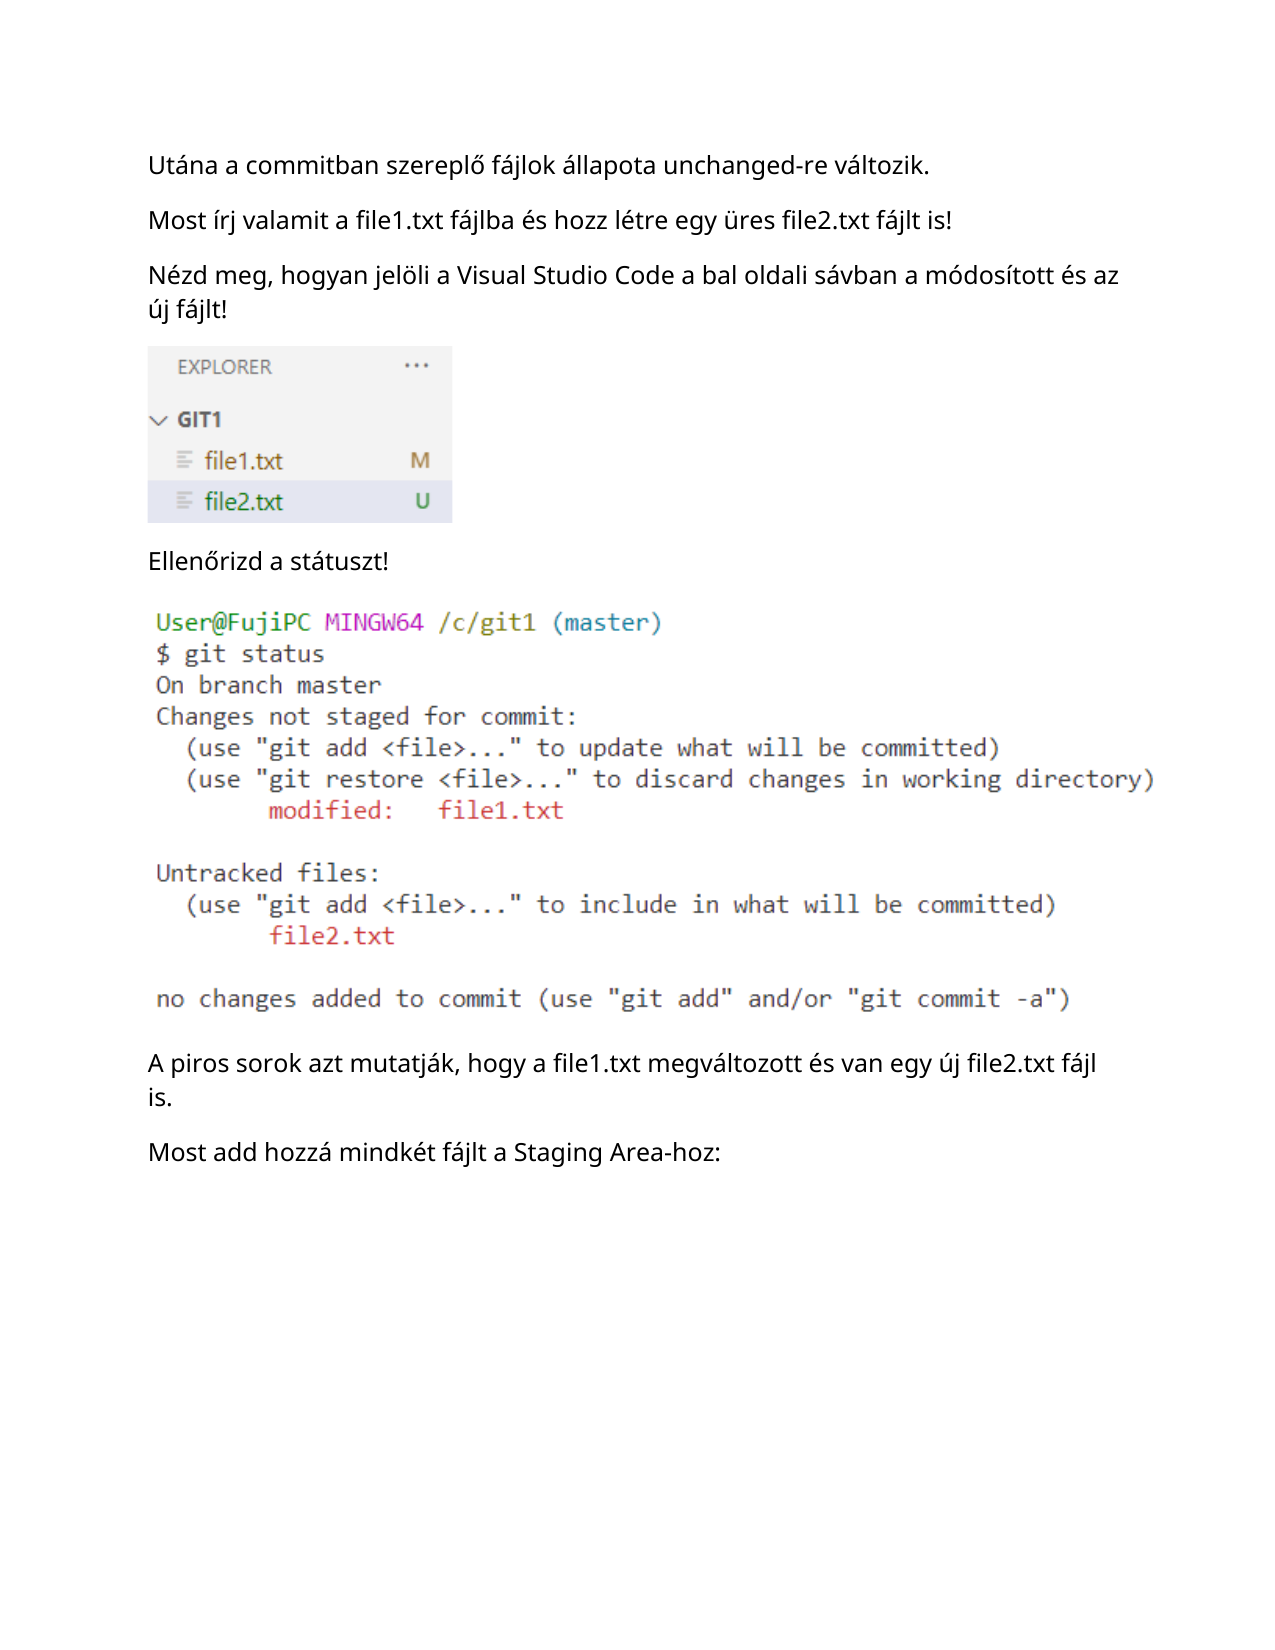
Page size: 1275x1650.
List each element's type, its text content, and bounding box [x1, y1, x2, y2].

text Most írj valamit a file1.txt fájlba és hozz létre egy üres file2.txt fájlt is! [148, 202, 1127, 237]
text A piros sorok azt mutatják, hogy a file1.txt megváltozott és van egy új file2.txt fájl is. [148, 1046, 1127, 1114]
text Most add hozzá mindkét fájlt a Staging Area-hoz: [148, 1135, 1127, 1169]
text Ellenőrizd a státuszt! [148, 544, 1127, 578]
text Utána a commitban szereplő fájlok állapota unchanged-re változik. [148, 148, 1127, 182]
picture [147, 598, 1164, 1026]
text Nézd meg, hogyan jelöli a Visual Studio Code a bal oldali sávban a módosított és az új fájlt! [148, 257, 1127, 326]
picture [147, 346, 453, 523]
